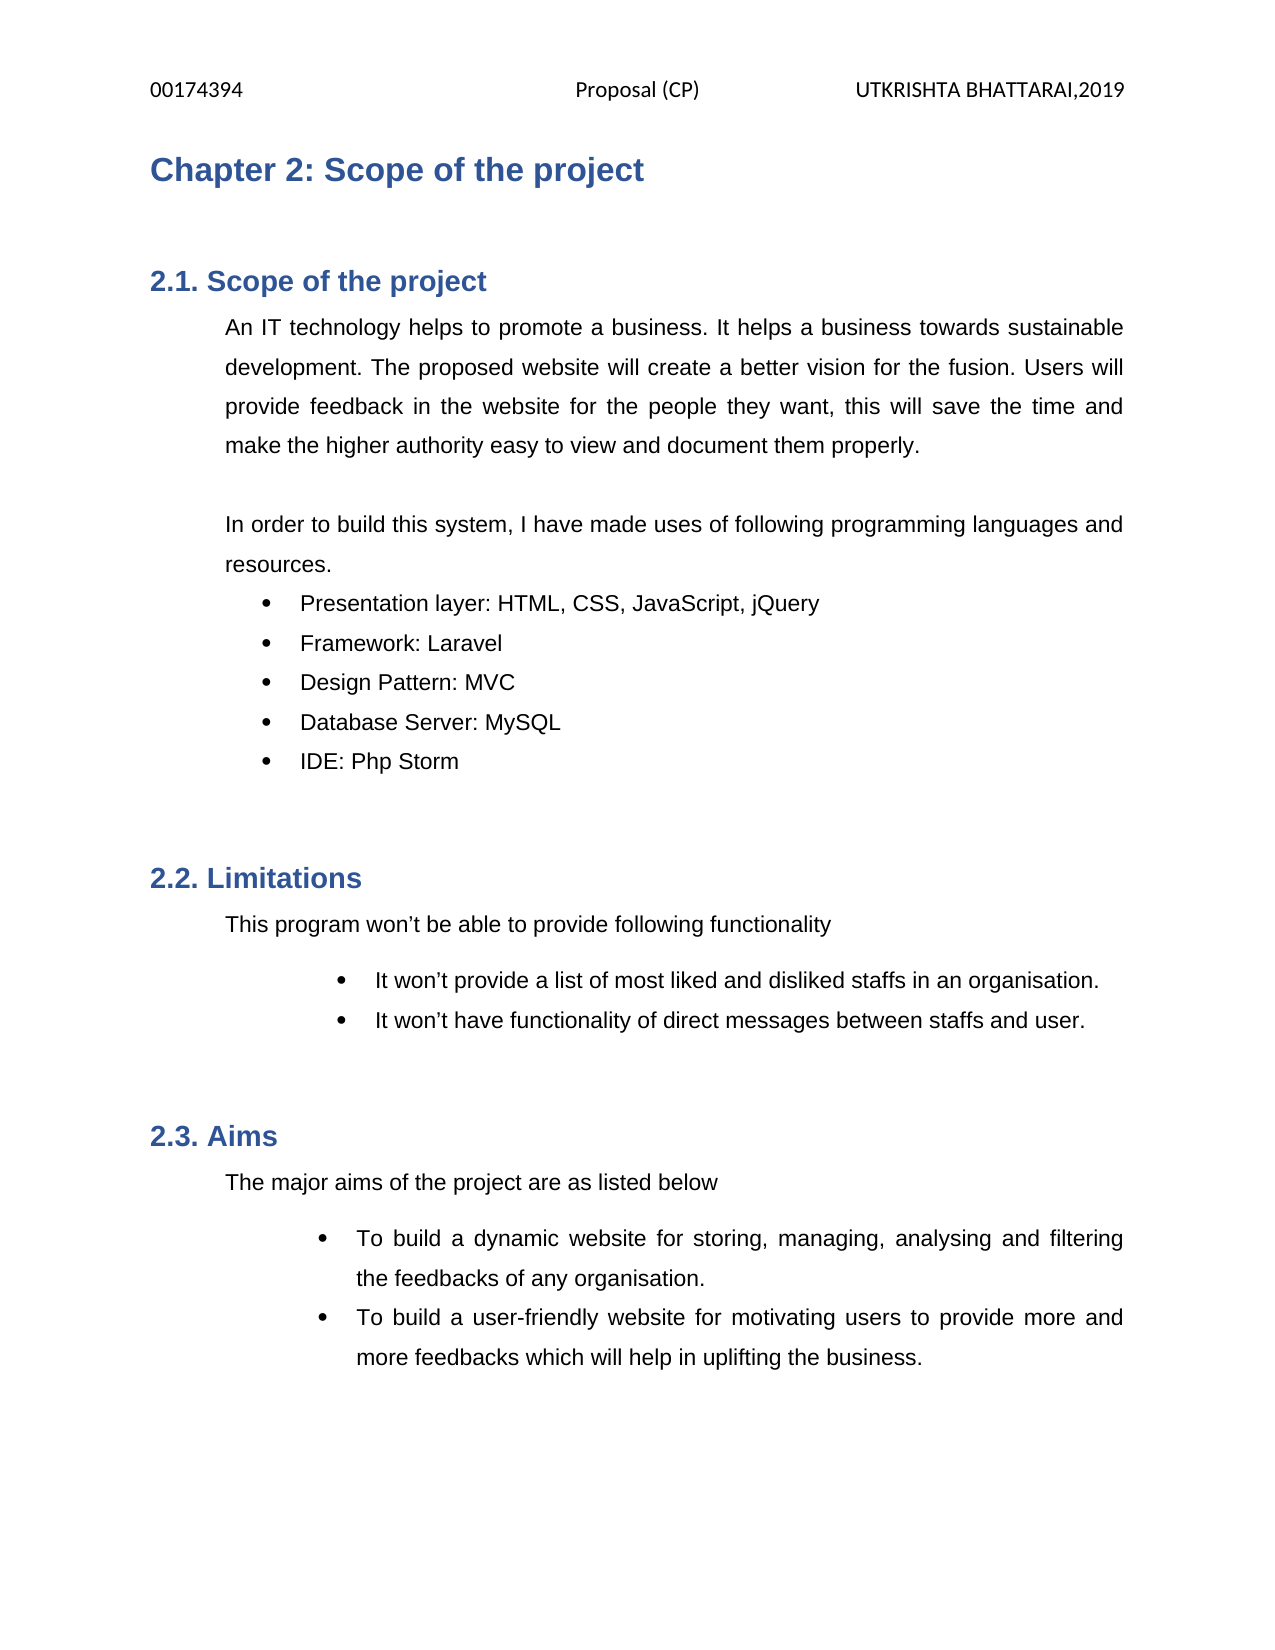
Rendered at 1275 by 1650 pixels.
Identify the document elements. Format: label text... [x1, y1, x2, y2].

list It won’t have functionality of direct messages between staffs and user. [337, 1007, 1125, 1033]
list Presentation layer: HTML, CSS, JavaScript, jQuery [262, 590, 1125, 617]
subtitle 2.2. Limitations [150, 861, 1125, 894]
text This program won’t be able to provide following functionality [150, 911, 1125, 937]
subtitle Chapter 2: Scope of the project [150, 150, 1125, 188]
list To build a user-friendly website for motivating users to provide more and more feedbacks which will help in uplifting the business. [319, 1304, 1125, 1370]
list IDE: Php Storm [262, 748, 1125, 775]
text The major aims of the project are as listed below [150, 1169, 1125, 1196]
list In order to build this system, I have made uses of following programming languages and resources. [225, 511, 1125, 577]
list To build a dynamic website for storing, managing, analysing and filtering the feedbacks of any organisation. [319, 1225, 1125, 1291]
list Database Server: MySQL [262, 709, 1125, 735]
list It won’t provide a list of most liked and disliked staffs in an organisation. [337, 967, 1125, 993]
subtitle 2.1. Scope of the project [150, 264, 1125, 297]
list Framework: Laravel [262, 630, 1125, 656]
list An IT technology helps to promote a business. It helps a business towards sustainable development. The proposed website will create a better vision for the fusion. Users will provide feedback in the website for the people they want, this will save the time and make the higher authority easy to view and document them properly. [225, 314, 1125, 459]
list Design Pattern: MVC [262, 669, 1125, 696]
subtitle 2.3. Aims [150, 1119, 1125, 1152]
